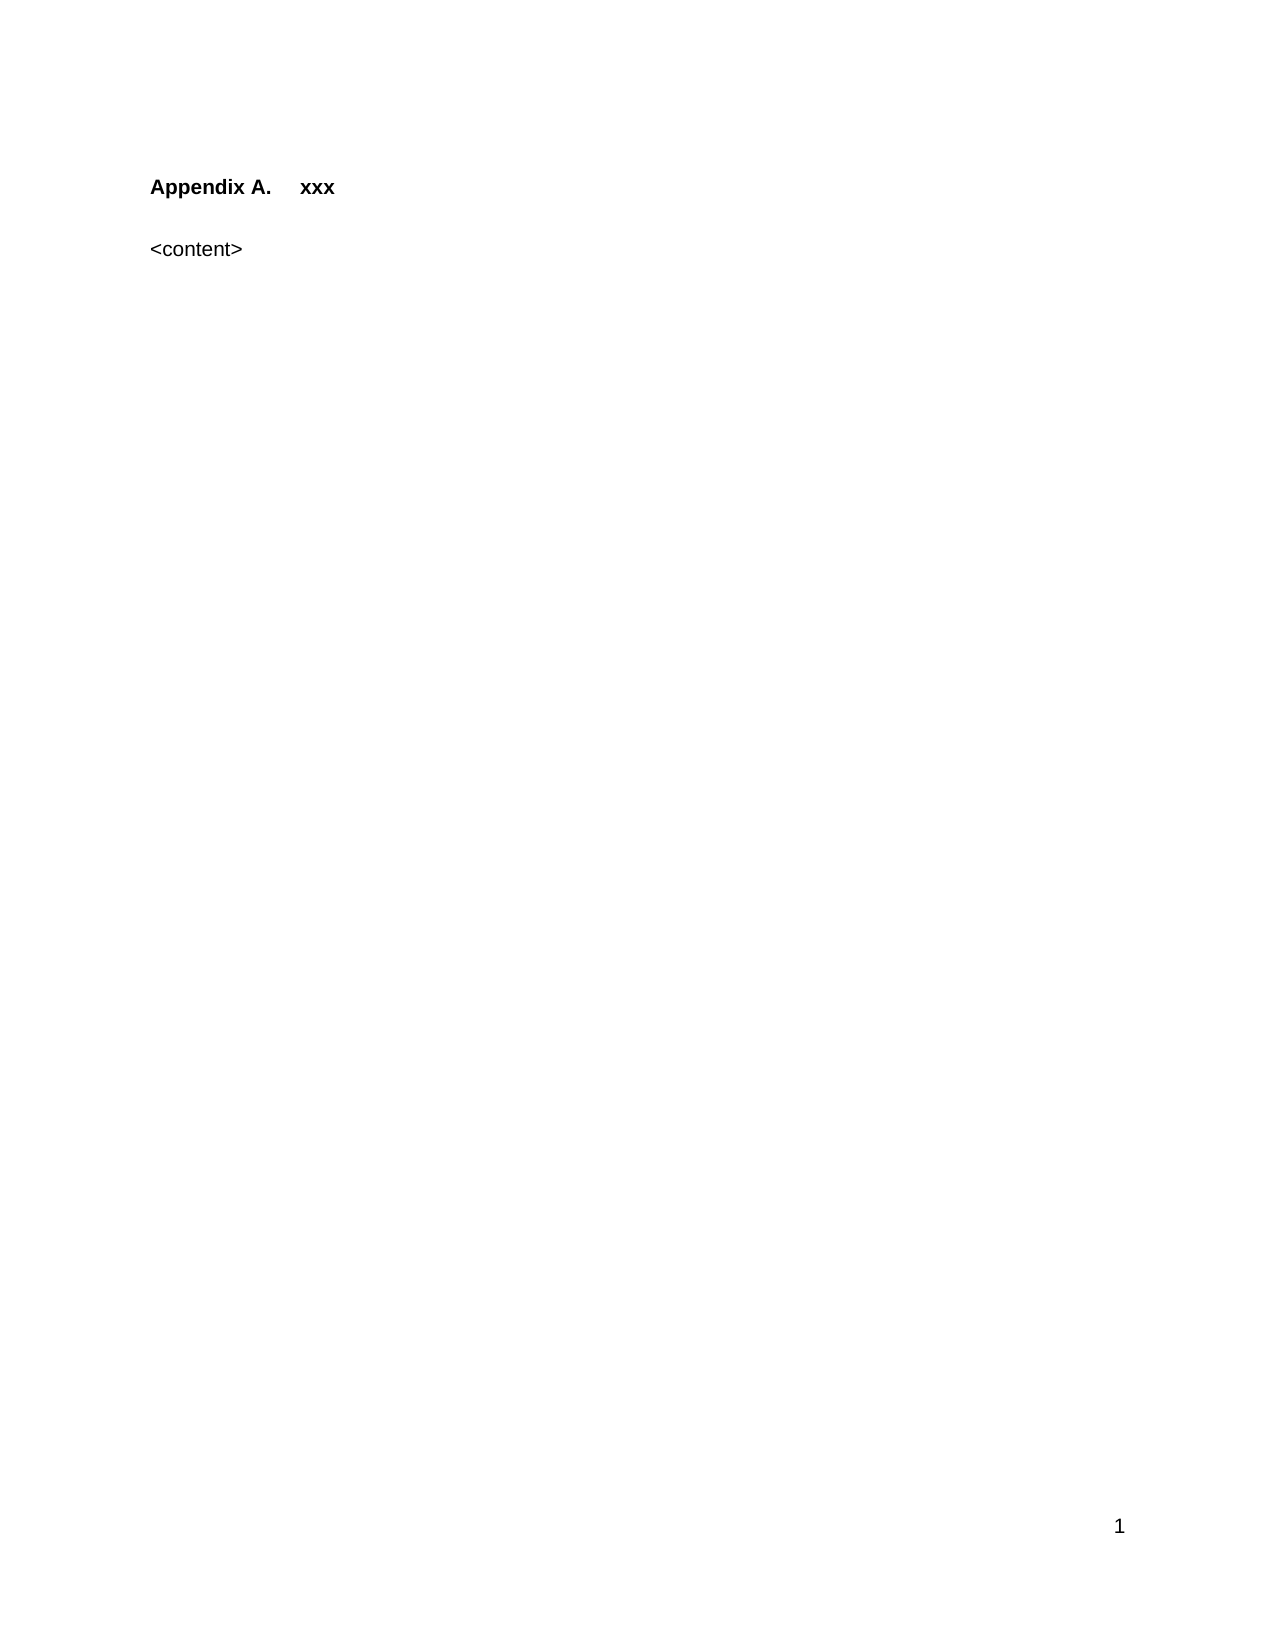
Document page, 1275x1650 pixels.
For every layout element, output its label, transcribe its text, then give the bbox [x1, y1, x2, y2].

text <content> [150, 236, 1125, 260]
text xxx [150, 175, 1125, 199]
